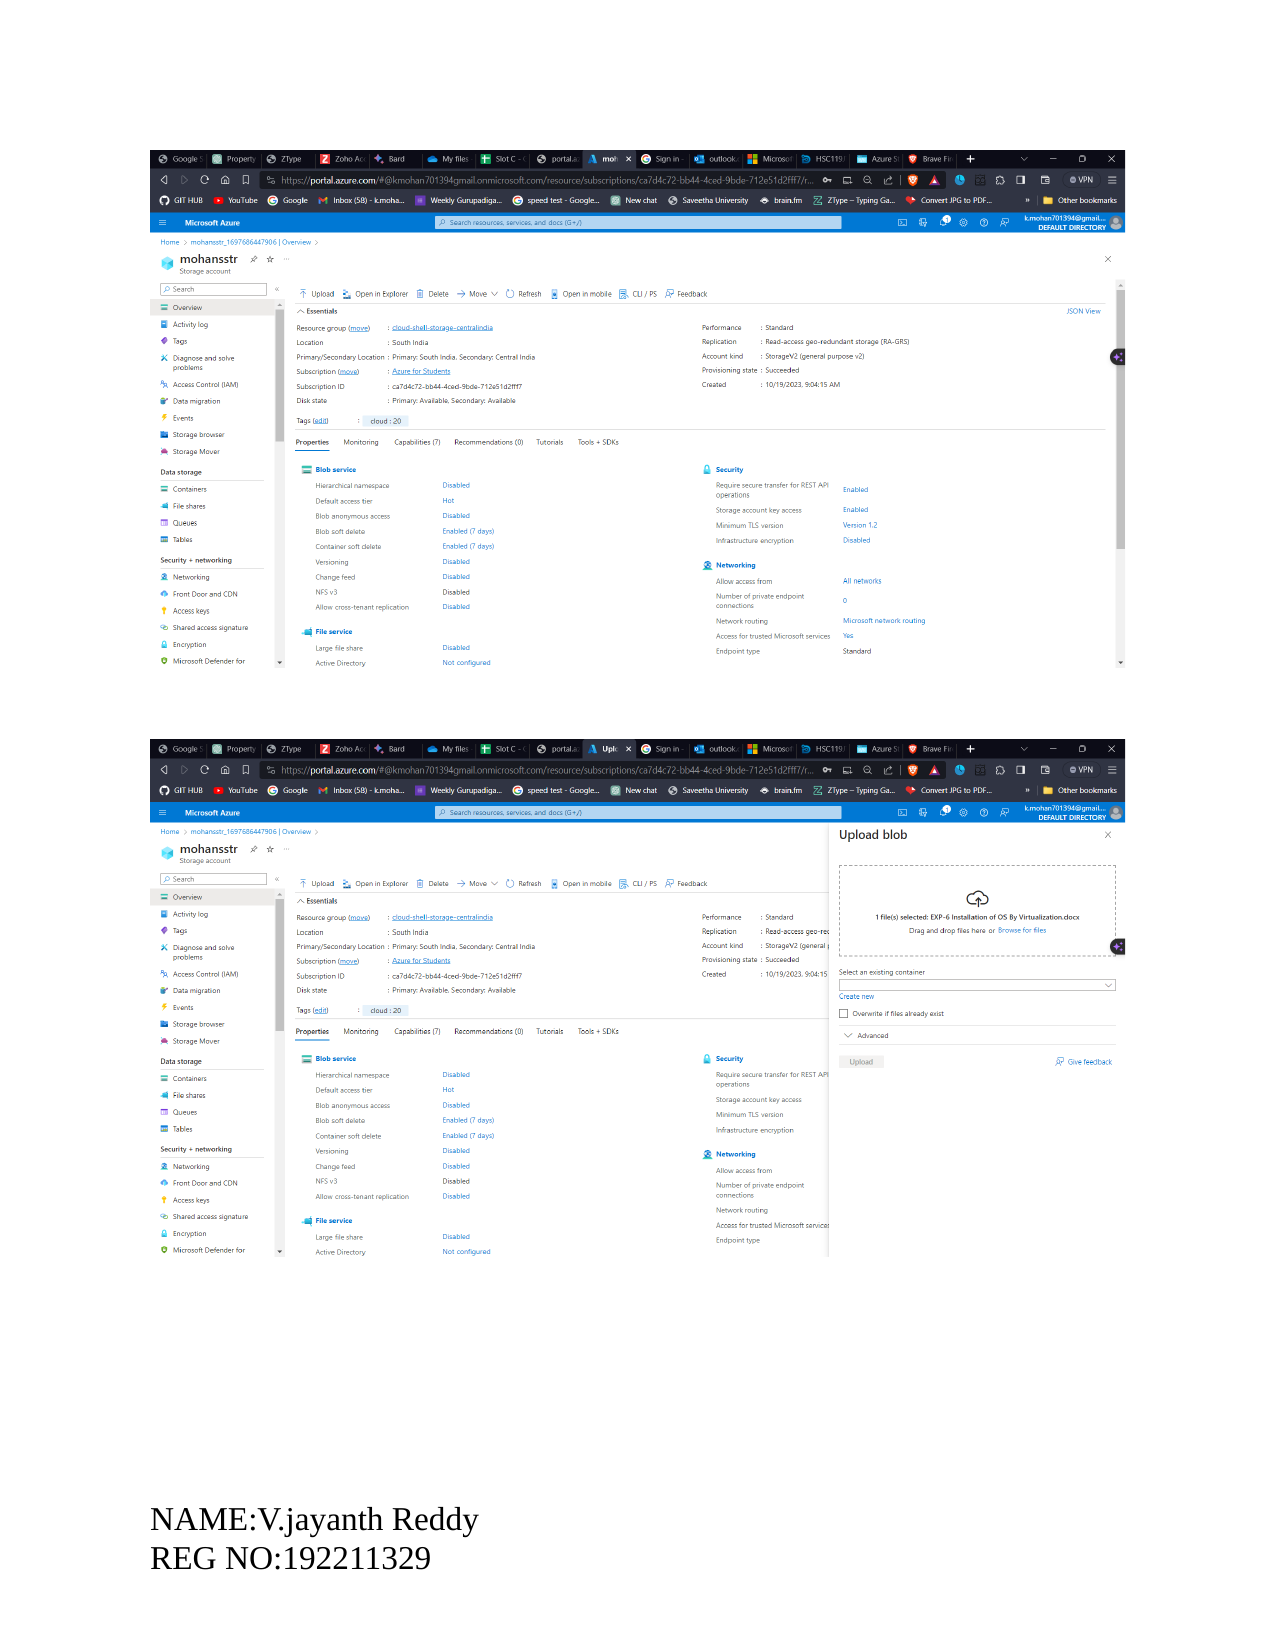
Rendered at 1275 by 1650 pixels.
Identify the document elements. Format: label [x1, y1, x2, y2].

picture [150, 739, 1125, 1257]
picture [150, 150, 1125, 668]
